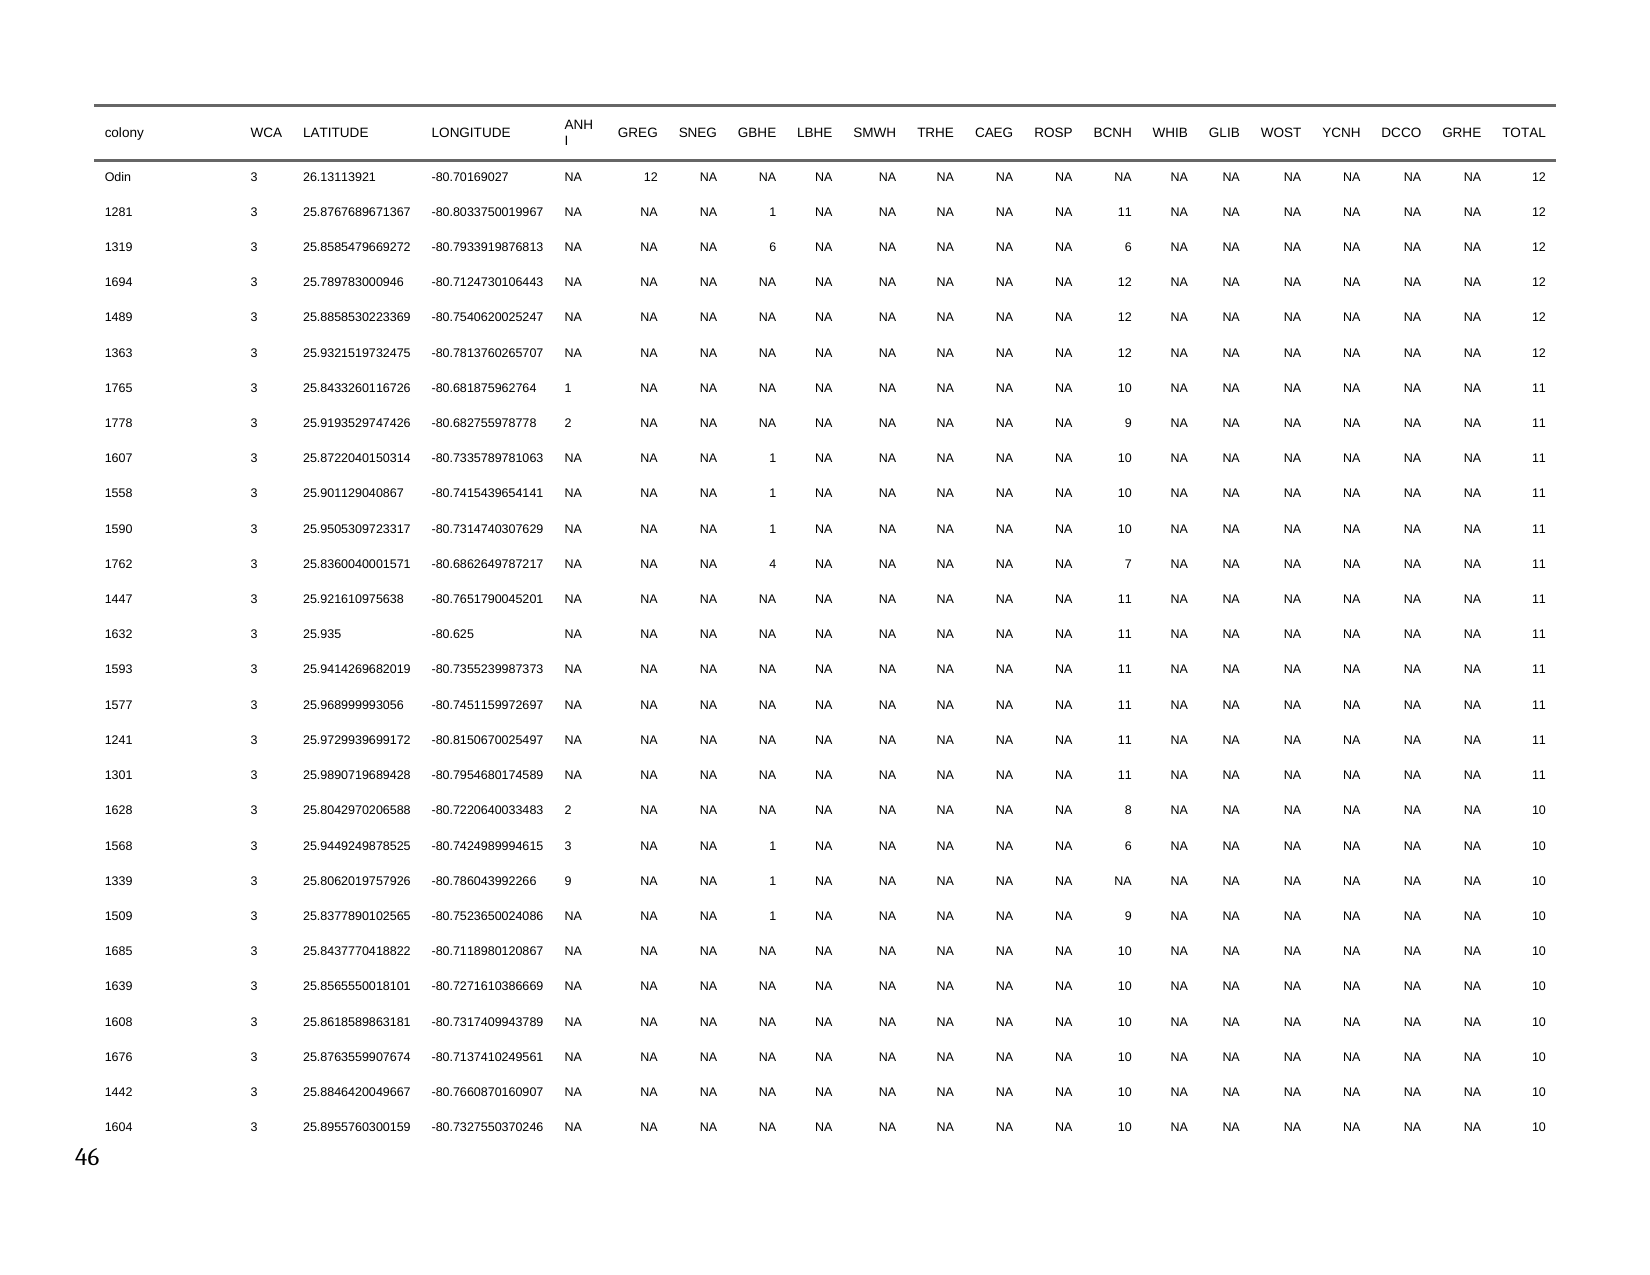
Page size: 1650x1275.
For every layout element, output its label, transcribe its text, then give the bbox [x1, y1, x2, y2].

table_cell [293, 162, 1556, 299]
table_header WCA [240, 107, 292, 159]
table_header CAEG [964, 107, 1023, 159]
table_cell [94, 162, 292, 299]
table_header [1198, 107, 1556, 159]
table_header GBHE [727, 107, 786, 159]
table_header SMWH [843, 107, 906, 159]
table_header LATITUDE [293, 107, 421, 159]
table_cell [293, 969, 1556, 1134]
table_header colony [94, 107, 240, 159]
table_header LONGITUDE [421, 107, 554, 159]
table_header GREG [607, 107, 668, 159]
table_header LBHE [786, 107, 843, 159]
table_header SNEG [668, 107, 727, 159]
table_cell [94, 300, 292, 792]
table_header WHIB [1142, 107, 1198, 159]
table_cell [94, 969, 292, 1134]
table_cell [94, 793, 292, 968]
table_header BCNH [1083, 107, 1142, 159]
table_header ROSP [1023, 107, 1083, 159]
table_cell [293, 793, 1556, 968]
table_header ANHI [554, 107, 607, 159]
table_header TRHE [906, 107, 964, 159]
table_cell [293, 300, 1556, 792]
